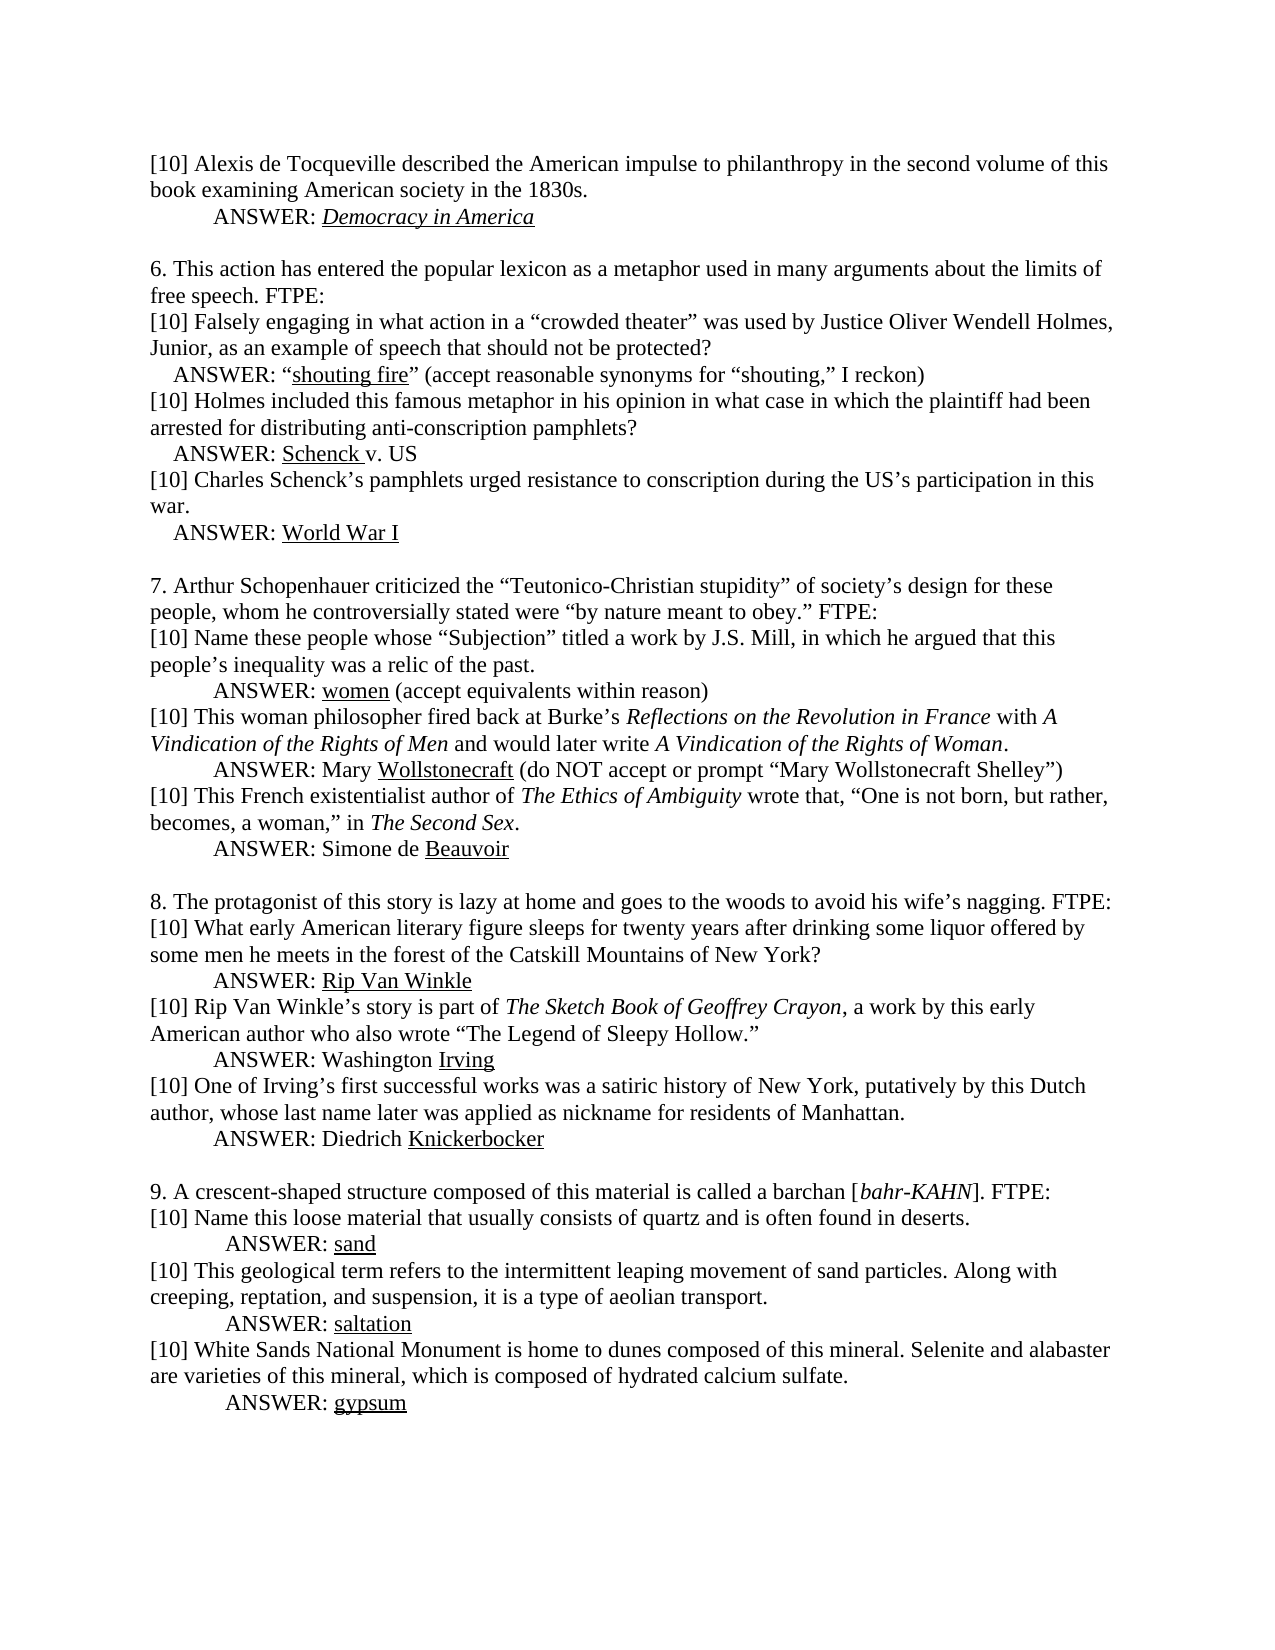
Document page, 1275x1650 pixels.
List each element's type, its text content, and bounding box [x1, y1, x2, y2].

text [10] Rip Van Winkle’s story is part of The Sketch Book of Geoffrey Crayon, a work by this early American author who also wrote “The Legend of Sleepy Hollow.” [150, 993, 1125, 1046]
text ANSWER: sand [150, 1231, 1125, 1257]
text [10] This geological term refers to the intermittent leaping movement of sand particles. Along with creeping, reptation, and suspension, it is a type of aeolian transport. [150, 1257, 1125, 1309]
text [10] Alexis de Tocqueville described the American impulse to philanthropy in the second volume of this book examining American society in the 1830s. [150, 150, 1125, 203]
text ANSWER: Schenck v. US [150, 440, 1125, 466]
text 6. This action has entered the popular lexicon as a metaphor used in many arguments about the limits of free speech. FTPE: [150, 255, 1125, 308]
text [10] Name this loose material that usually consists of quartz and is often found in deserts. [150, 1204, 1125, 1231]
text 8. The protagonist of this story is lazy at home and goes to the woods to avoid his wife’s nagging. FTPE: [150, 888, 1125, 914]
text [10] What early American literary figure sleeps for twenty years after drinking some liquor offered by some men he meets in the forest of the Catskill Mountains of New York? [150, 914, 1125, 967]
text ANSWER: Democracy in America [150, 203, 1125, 229]
text ANSWER: women (accept equivalents within reason) [150, 677, 1125, 703]
text [10] Falsely engaging in what action in a “crowded theater” was used by Justice Oliver Wendell Holmes, Junior, as an example of speech that should not be protected? [150, 308, 1125, 361]
text [10] This French existentialist author of The Ethics of Ambiguity wrote that, “One is not born, but rather, becomes, a woman,” in The Second Sex. [150, 782, 1125, 835]
text 7. Arthur Schopenhauer criticized the “Teutonico-Christian stupidity” of society’s design for these people, whom he controversially stated were “by nature meant to obey.” FTPE: [150, 572, 1125, 624]
text ANSWER: Simone de Beauvoir [150, 835, 1125, 862]
text [10] Name these people whose “Subjection” titled a work by J.S. Mill, in which he argued that this people’s inequality was a relic of the past. [150, 624, 1125, 677]
text ANSWER: saltation [150, 1309, 1125, 1336]
text [10] One of Irving’s first successful works was a satiric history of New York, putatively by this Dutch author, whose last name later was applied as nickname for residents of Manhattan. [150, 1072, 1125, 1125]
text ANSWER: Rip Van Winkle [150, 967, 1125, 993]
text ANSWER: Mary Wollstonecraft (do NOT accept or prompt “Mary Wollstonecraft Shelley”) [150, 756, 1125, 782]
text [10] Holmes included this famous metaphor in his opinion in what case in which the plaintiff had been arrested for distributing anti-conscription pamphlets? [150, 387, 1125, 440]
text [10] This woman philosopher fired back at Burke’s Reflections on the Revolution in France with A Vindication of the Rights of Men and would later write A Vindication of the Rights of Woman. [150, 703, 1125, 756]
text ANSWER: World War I [150, 519, 1125, 545]
text ANSWER: Diedrich Knickerbocker [150, 1125, 1125, 1151]
text ANSWER: Washington Irving [150, 1046, 1125, 1072]
text ANSWER: “shouting fire” (accept reasonable synonyms for “shouting,” I reckon) [150, 361, 1125, 387]
text [10] White Sands National Monument is home to dunes composed of this mineral. Selenite and alabaster are varieties of this mineral, which is composed of hydrated calcium sulfate. [150, 1336, 1125, 1389]
text [10] Charles Schenck’s pamphlets urged resistance to conscription during the US’s participation in this war. [150, 466, 1125, 519]
text ANSWER: gypsum [150, 1389, 1125, 1415]
text 9. A crescent-shaped structure composed of this material is called a barchan [bahr-KAHN]. FTPE: [150, 1178, 1125, 1204]
